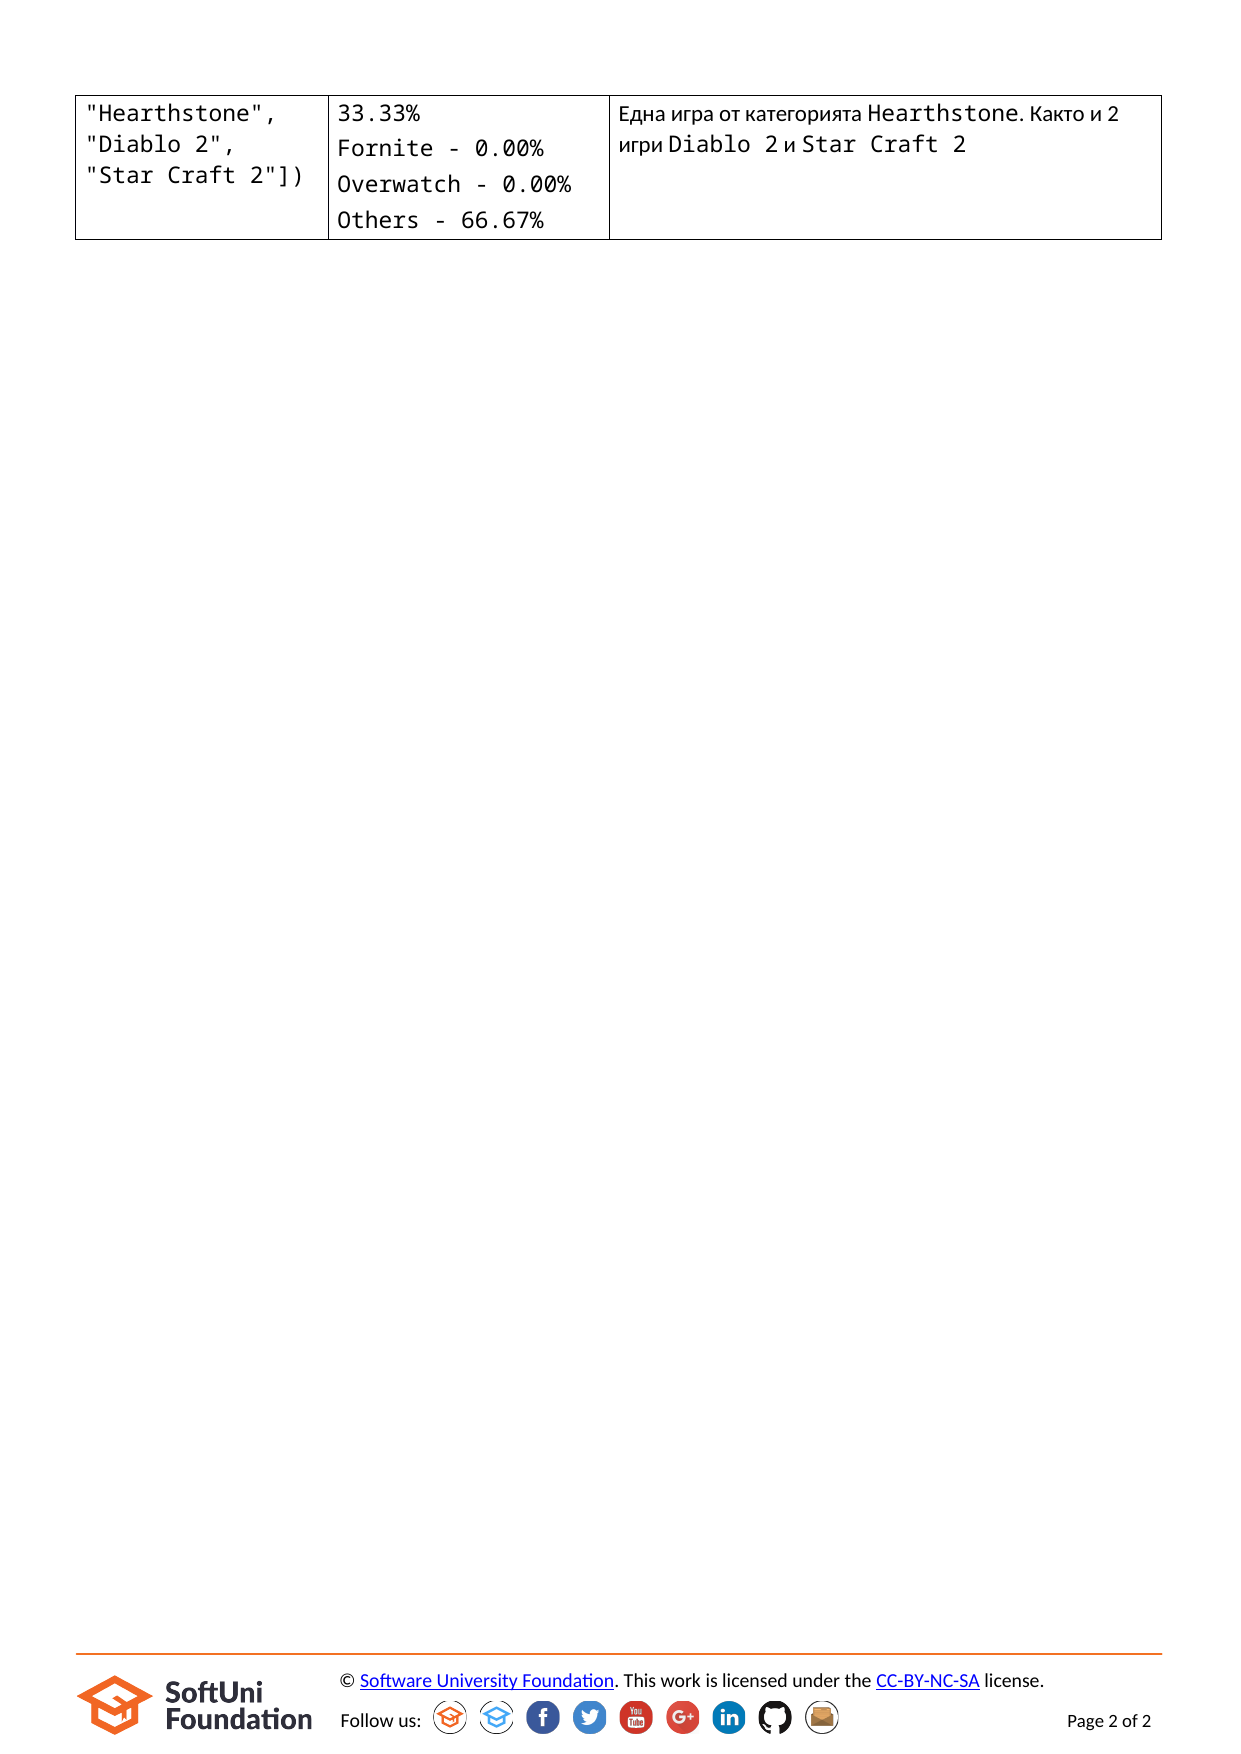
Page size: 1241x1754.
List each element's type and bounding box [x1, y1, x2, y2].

picture [619, 1701, 653, 1734]
picture [526, 1701, 560, 1734]
picture [76, 1675, 312, 1735]
picture [736, 1701, 746, 1711]
picture [666, 1701, 700, 1734]
picture [712, 1724, 722, 1734]
table_cell [76, 96, 328, 239]
table_cell [329, 96, 609, 239]
picture [727, 1715, 738, 1725]
table_cell [610, 96, 1161, 239]
picture [805, 1701, 839, 1734]
picture [712, 1701, 722, 1711]
picture [433, 1701, 467, 1734]
picture [758, 1701, 792, 1734]
picture [573, 1701, 607, 1734]
picture [736, 1724, 746, 1734]
picture [480, 1701, 513, 1734]
